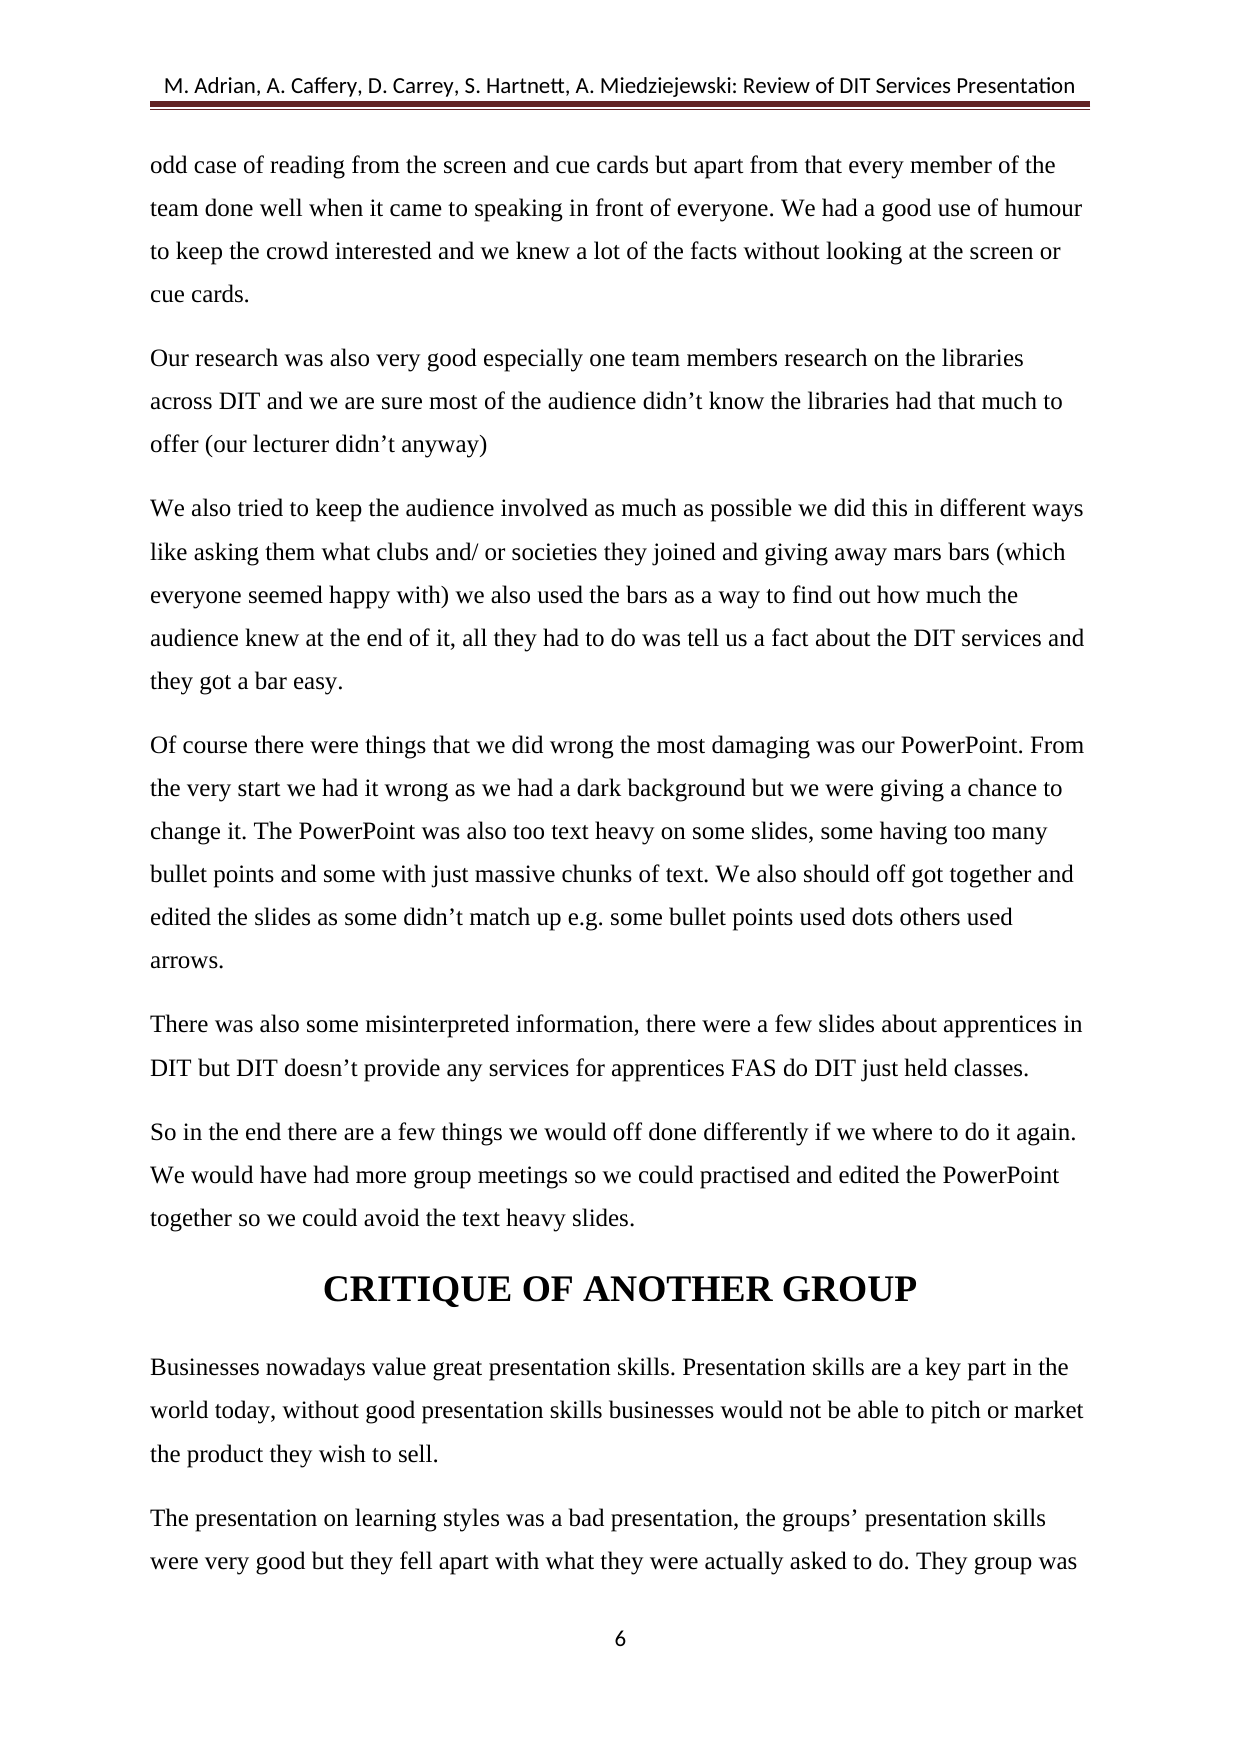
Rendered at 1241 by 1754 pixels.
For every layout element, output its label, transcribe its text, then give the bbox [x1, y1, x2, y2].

text There was also some misinterpreted information, there were a few slides about apprentices in DIT but DIT doesn’t provide any services for apprentices FAS do DIT just held classes. [150, 1009, 1090, 1081]
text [150, 1503, 1090, 1574]
text So in the end there are a few things we would off done differently if we where to do it again. We would have had more group meetings so we could practised and edited the PowerPoint together so we could avoid the text heavy slides. [150, 1117, 1090, 1232]
text Of course there were things that we did wrong the most damaging was our PowerPoint. From the very start we had it wrong as we had a dark background but we were giving a chance to change it. The PowerPoint was also too text heavy on some slides, some having too many bullet points and some with just massive chunks of text. We also should off got together and edited the slides as some didn’t match up e.g. some bullet points used dots others used arrows. [150, 730, 1090, 974]
text We also tried to keep the audience involved as much as possible we did this in different ways like asking them what clubs and/ or societies they joined and giving away mars bars (which everyone seemed happy with) we also used the bars as a way to find out how much the audience knew at the end of it, all they had to do was tell us a fact about the DIT services and they got a bar easy. [150, 493, 1090, 695]
text CRITIQUE OF ANOTHER GROUP [150, 1267, 1090, 1310]
text Businesses nowadays value great presentation skills. Presentation skills are a key part in the world today, without good presentation skills businesses would not be able to pitch or market the product they wish to sell. [150, 1352, 1090, 1467]
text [150, 150, 1090, 308]
text Our research was also very good especially one team members research on the libraries across DIT and we are sure most of the audience didn’t know the libraries had that much to offer (our lecturer didn’t anyway) [150, 343, 1090, 458]
